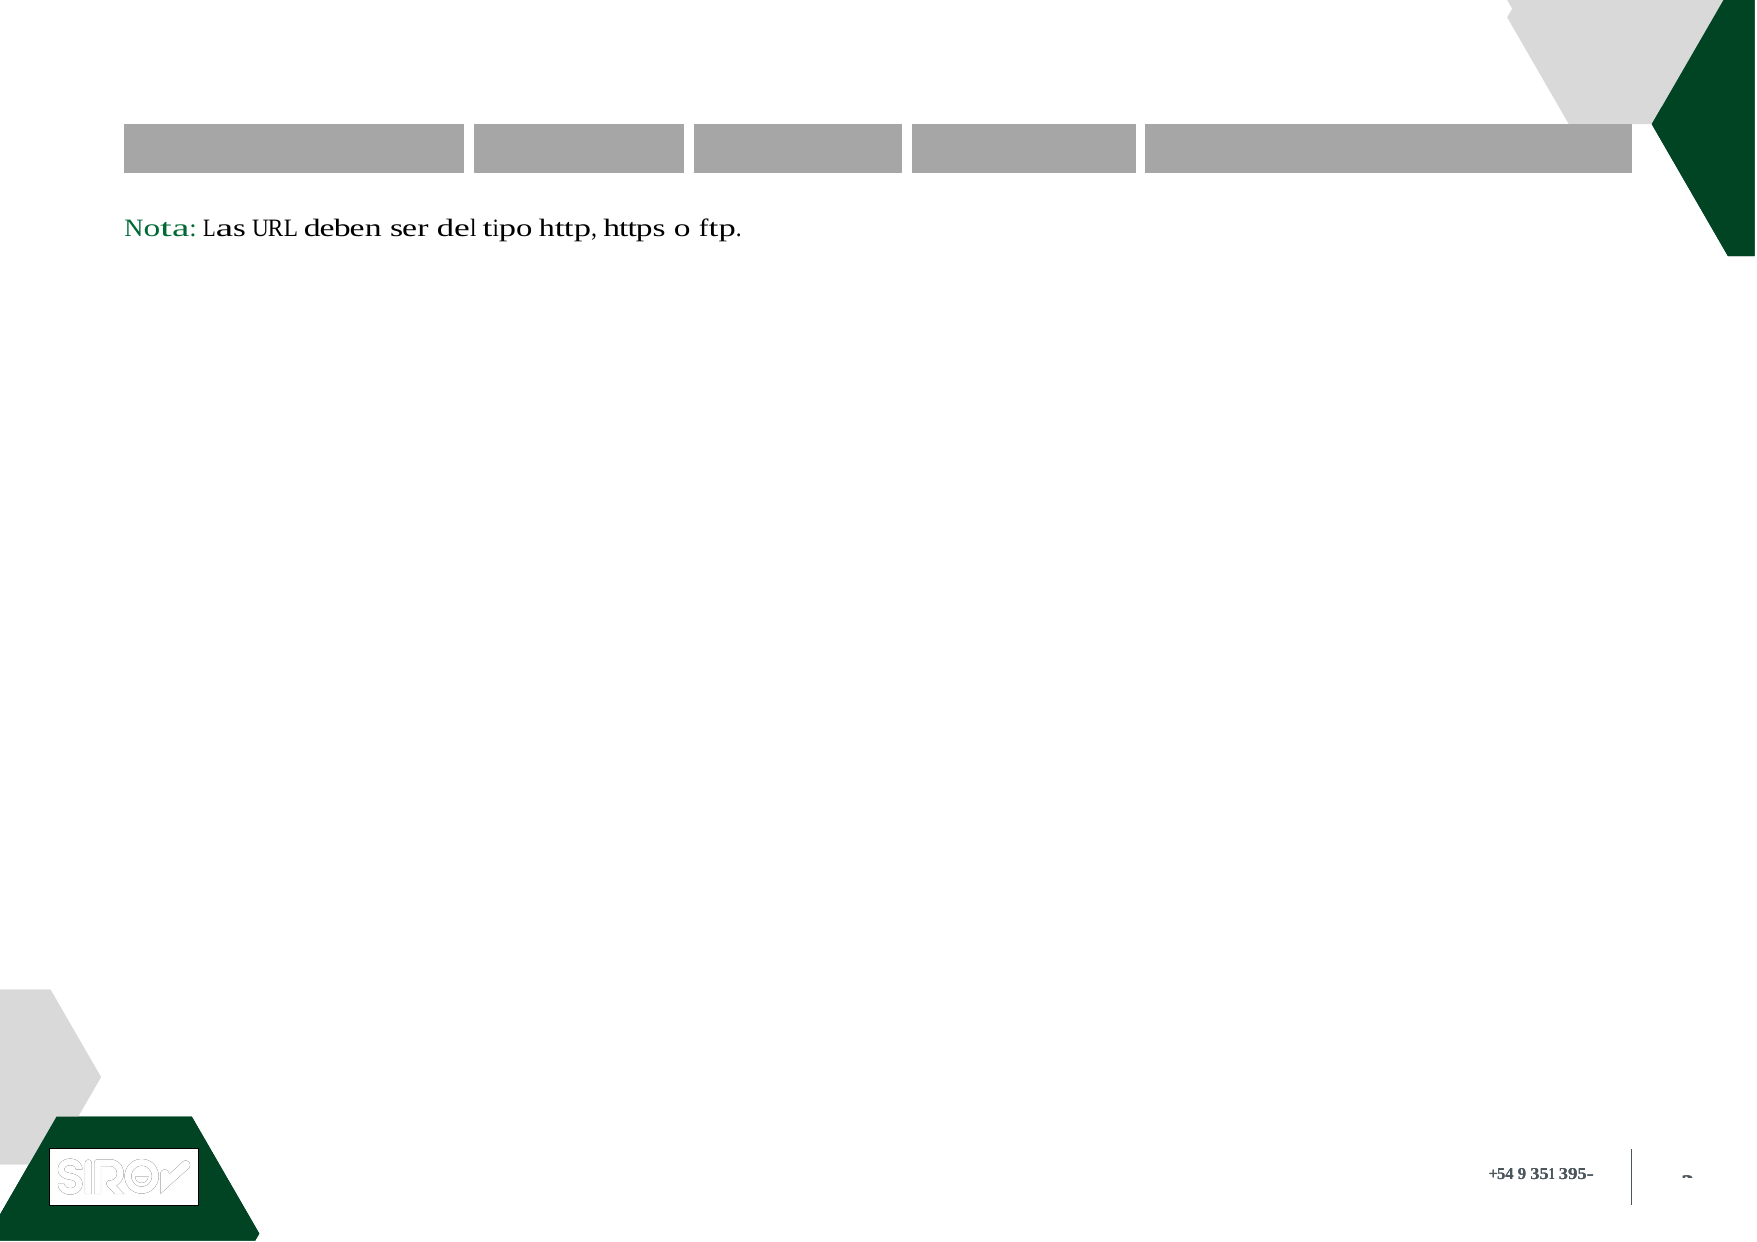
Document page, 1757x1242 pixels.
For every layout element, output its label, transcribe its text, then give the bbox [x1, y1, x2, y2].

text Nota: Las URL deben ser del tipo http, https o ftp. [124, 213, 1756, 242]
picture [50, 1149, 198, 1205]
